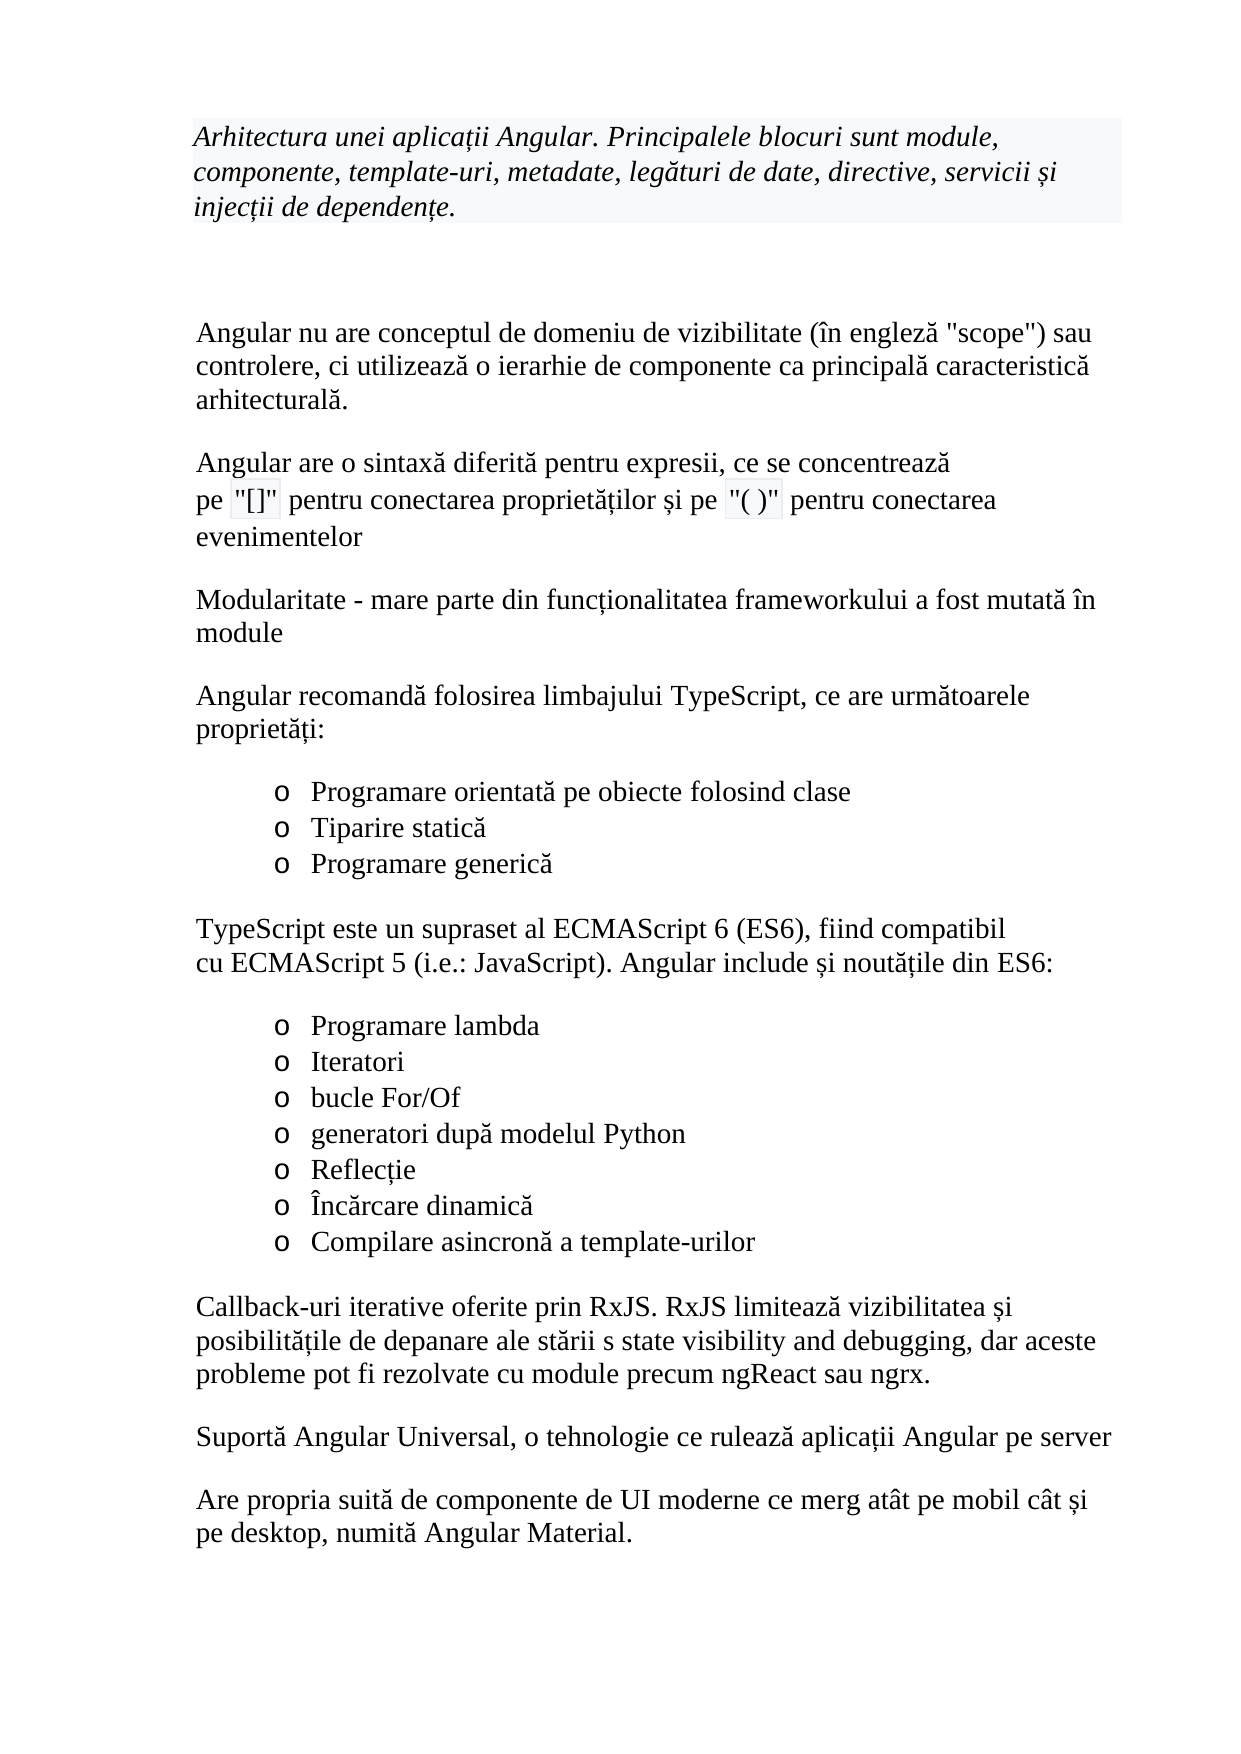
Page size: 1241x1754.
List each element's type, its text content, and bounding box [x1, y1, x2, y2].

list Tiparire statică [273, 810, 1122, 846]
list Programare lambda [273, 1008, 1122, 1044]
text Arhitectura unei aplicații Angular. Principalele blocuri sunt module, componente, template-uri, metadate, legături de date, directive, servicii și injecții de dependențe. [193, 118, 1122, 223]
list Iteratori [273, 1044, 1122, 1080]
list Reflecție [273, 1152, 1122, 1188]
list bucle For/Of [273, 1080, 1122, 1116]
text Callback-uri iterative oferite prin RxJS. RxJS limitează vizibilitatea și posibilitățile de depanare ale stării s state visibility and debugging, dar aceste probleme pot fi rezolvate cu module precum ngReact sau ngrx. [196, 1289, 1122, 1390]
list Încărcare dinamică [273, 1188, 1122, 1224]
text TypeScript este un supraset al ECMAScript 6 (ES6), fiind compatibil cu ECMAScript 5 (i.e.: JavaScript). Angular include și noutățile din ES6: [196, 912, 1122, 979]
text Angular nu are conceptul de domeniu de vizibilitate (în engleză "scope") sau controlere, ci utilizează o ierarhie de componente ca principală caracteristică arhitecturală. [196, 315, 1122, 416]
text Suportă Angular Universal, o tehnologie ce rulează aplicații Angular pe server [196, 1419, 1122, 1453]
text Are propria suită de componente de UI moderne ce merg atât pe mobil cât și pe desktop, numită Angular Material. [196, 1482, 1122, 1549]
list generatori după modelul Python [273, 1116, 1122, 1152]
text Angular recomandă folosirea limbajului TypeScript, ce are următoarele proprietăți: [196, 678, 1122, 745]
text Modularitate - mare parte din funcționalitatea frameworkului a fost mutată în module [196, 582, 1122, 649]
list Programare generică [273, 846, 1122, 882]
list Programare orientată pe obiecte folosind clase [273, 774, 1122, 810]
text Angular are o sintaxă diferită pentru expresii, ce se concentrează pe "[]" pentru conectarea proprietăților și pe "( )" pentru conectarea evenimentelor [196, 445, 1122, 553]
list Compilare asincronă a template-urilor [273, 1224, 1122, 1260]
